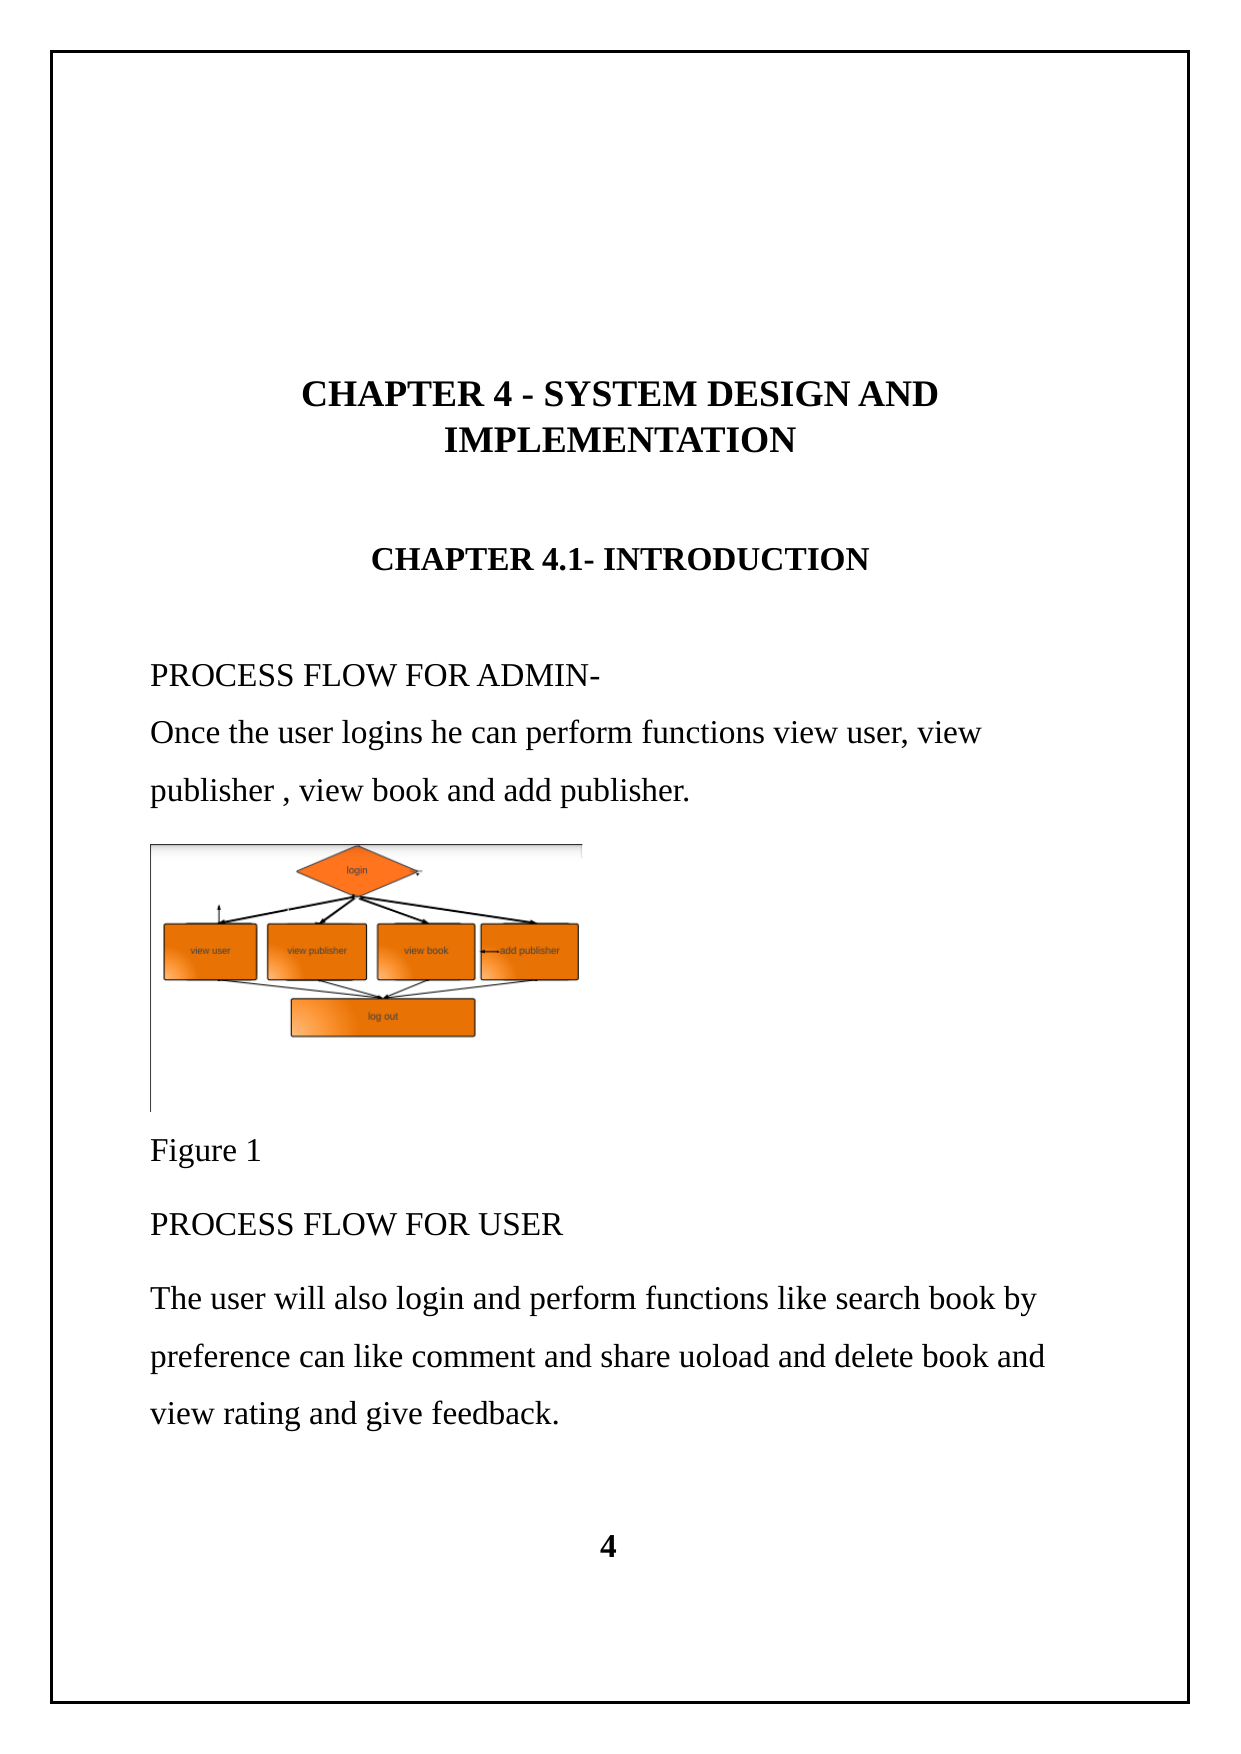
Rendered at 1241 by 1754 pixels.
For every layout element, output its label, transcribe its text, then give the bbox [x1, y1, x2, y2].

text PROCESS FLOW FOR ADMIN- [150, 655, 1090, 693]
text Once the user logins he can perform functions view user, view publisher , view book and add publisher. [150, 713, 1090, 809]
text PROCESS FLOW FOR USER [150, 1204, 1090, 1242]
text The user will also login and perform functions like search book by preference can like comment and share uoload and delete book and view rating and give feedback. [150, 1278, 1090, 1432]
text Figure 1 [150, 1130, 1090, 1168]
text CHAPTER 4 - SYSTEM DESIGN AND IMPLEMENTATION [150, 371, 1090, 461]
text 4 [150, 1526, 1090, 1564]
picture [150, 844, 583, 1112]
text CHAPTER 4.1- INTRODUCTION [150, 539, 1090, 577]
